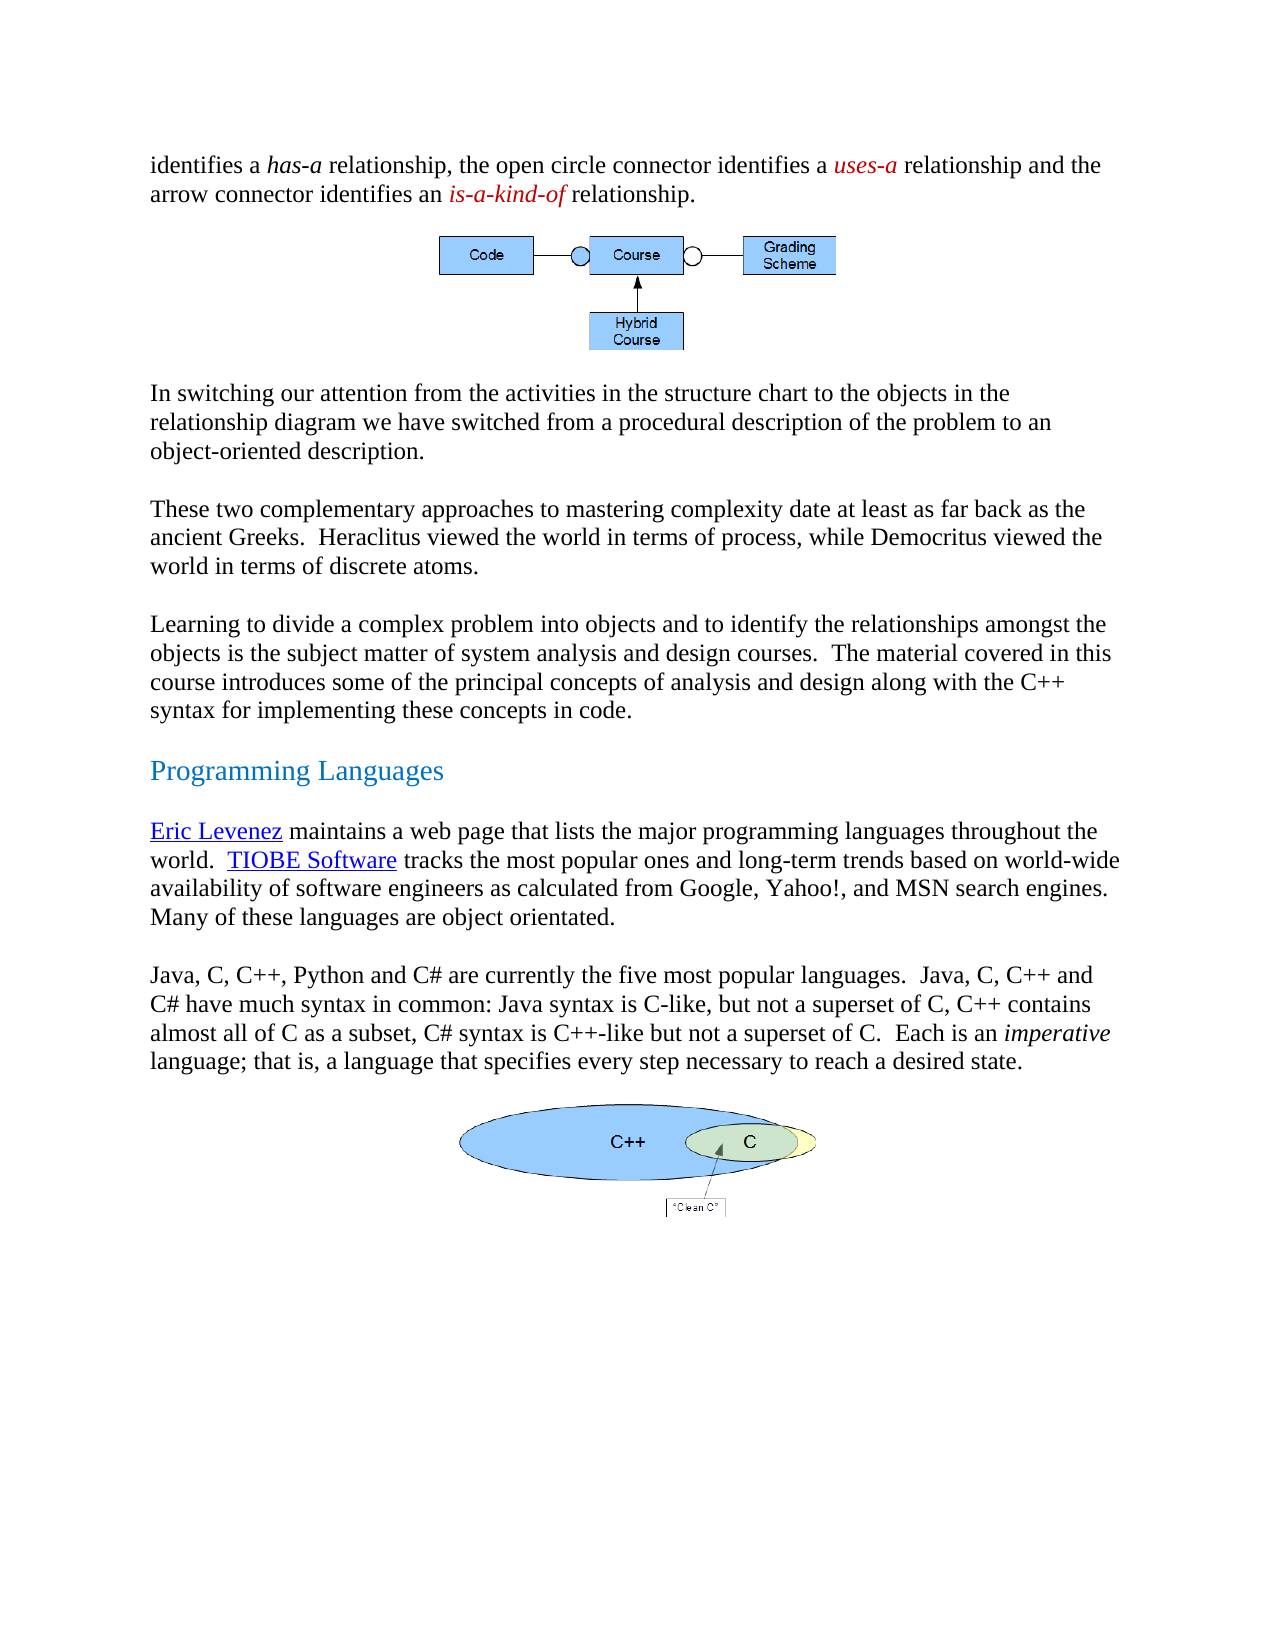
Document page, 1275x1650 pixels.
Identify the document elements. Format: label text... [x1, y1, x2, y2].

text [150, 150, 1125, 207]
text In switching our attention from the activities in the structure chart to the objects in the relationship diagram we have switched from a procedural description of the problem to an object-oriented description. [150, 378, 1125, 464]
text These two complementary approaches to mastering complexity date at least as far back as the ancient Greeks. Heraclitus viewed the world in terms of process, while Democritus viewed the world in terms of discrete atoms. [150, 494, 1125, 580]
picture [459, 1104, 816, 1217]
text Programming Languages [150, 753, 1125, 787]
picture [439, 236, 836, 350]
text Java, C, C++, Python and C# are currently the five most popular languages. Java, C, C++ and C# have much syntax in common: Java syntax is C-like, but not a superset of C, C++ contains almost all of C as a subset, C# syntax is C++-like but not a superset of C. Each is an imperative language; that is, a language that specifies every step necessary to reach a desired state. [150, 960, 1125, 1075]
text Learning to divide a complex problem into objects and to identify the relationships amongst the objects is the subject matter of system analysis and design courses. The material covered in this course introduces some of the principal concepts of analysis and design along with the C++ syntax for implementing these concepts in code. [150, 609, 1125, 724]
text Eric Levenez maintains a web page that lists the major programming languages throughout the world. TIOBE Software tracks the most popular ones and long-term trends based on world-wide availability of software engineers as calculated from Google, Yahoo!, and MSN search engines. Many of these languages are object orientated. [150, 816, 1125, 931]
